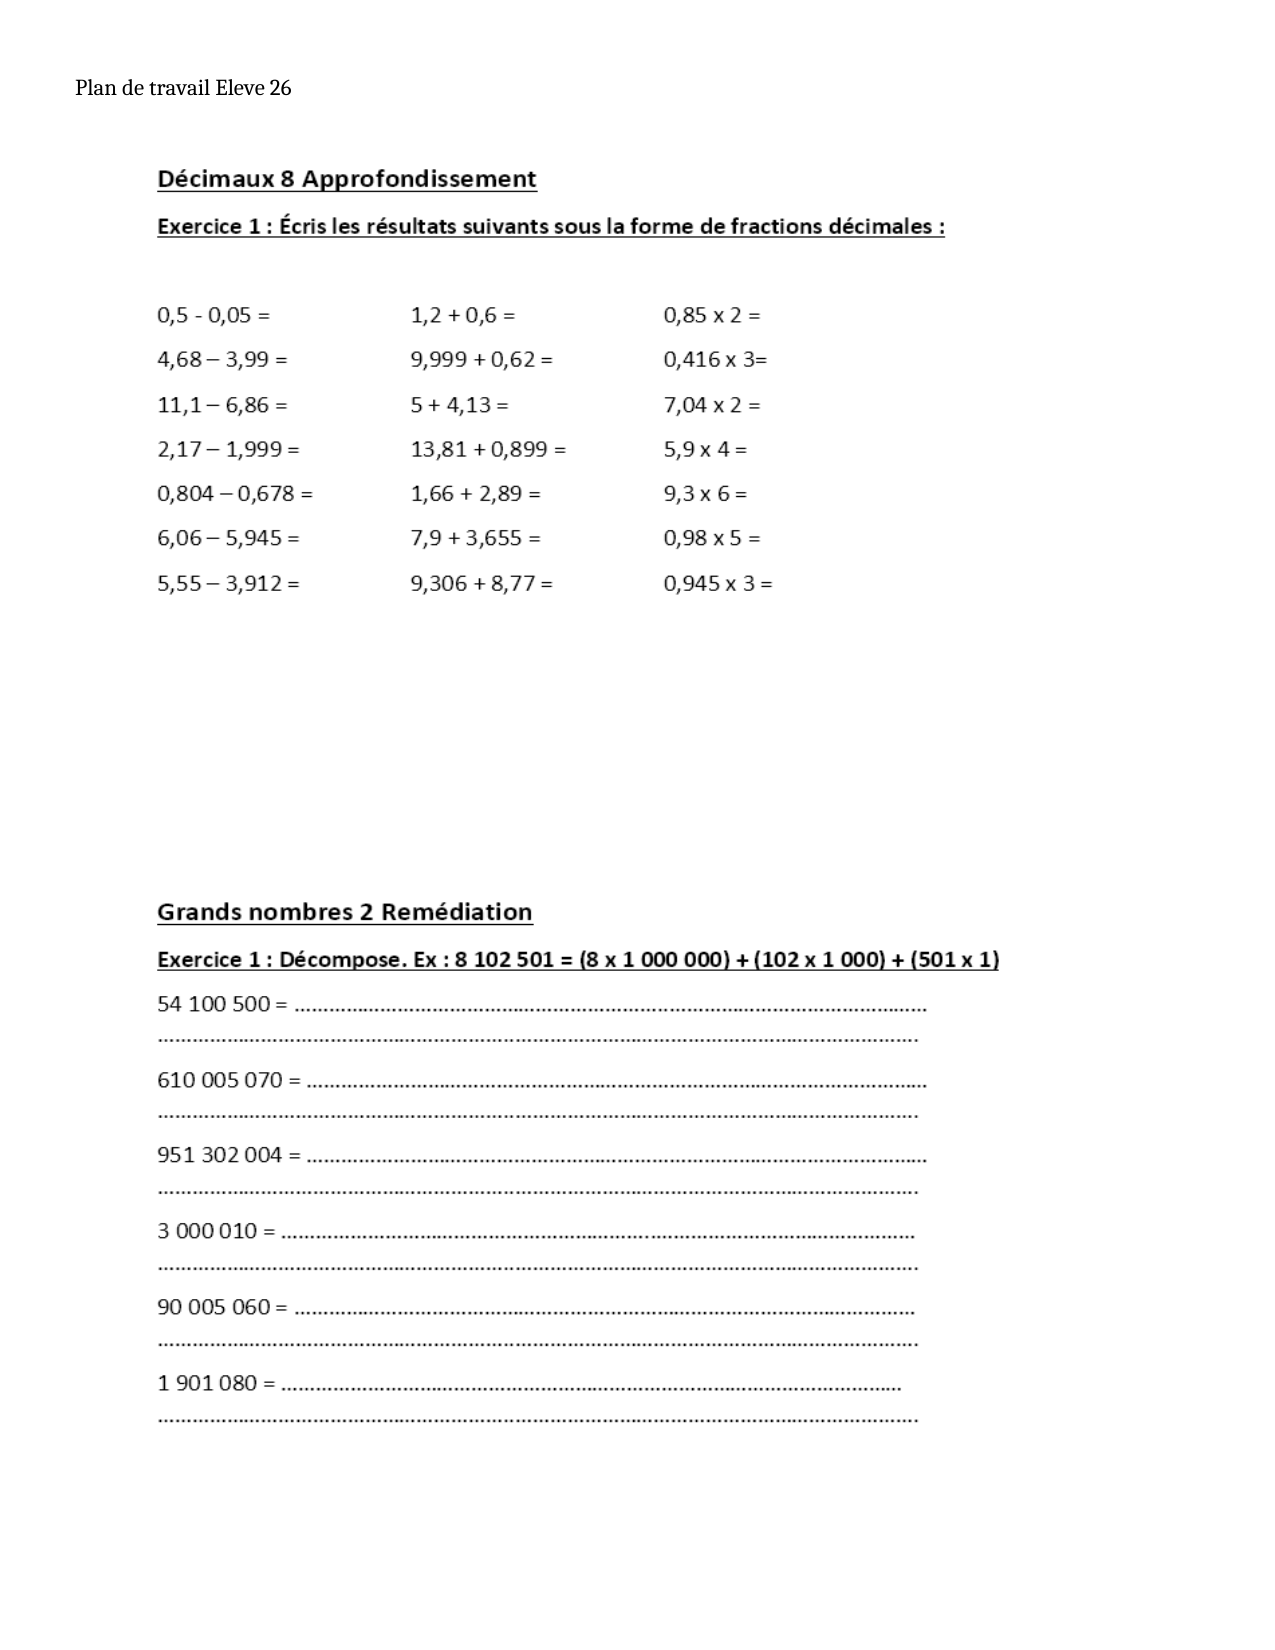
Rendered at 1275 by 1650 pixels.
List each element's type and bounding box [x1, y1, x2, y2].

picture [93, 101, 1157, 810]
picture [93, 834, 1157, 1544]
